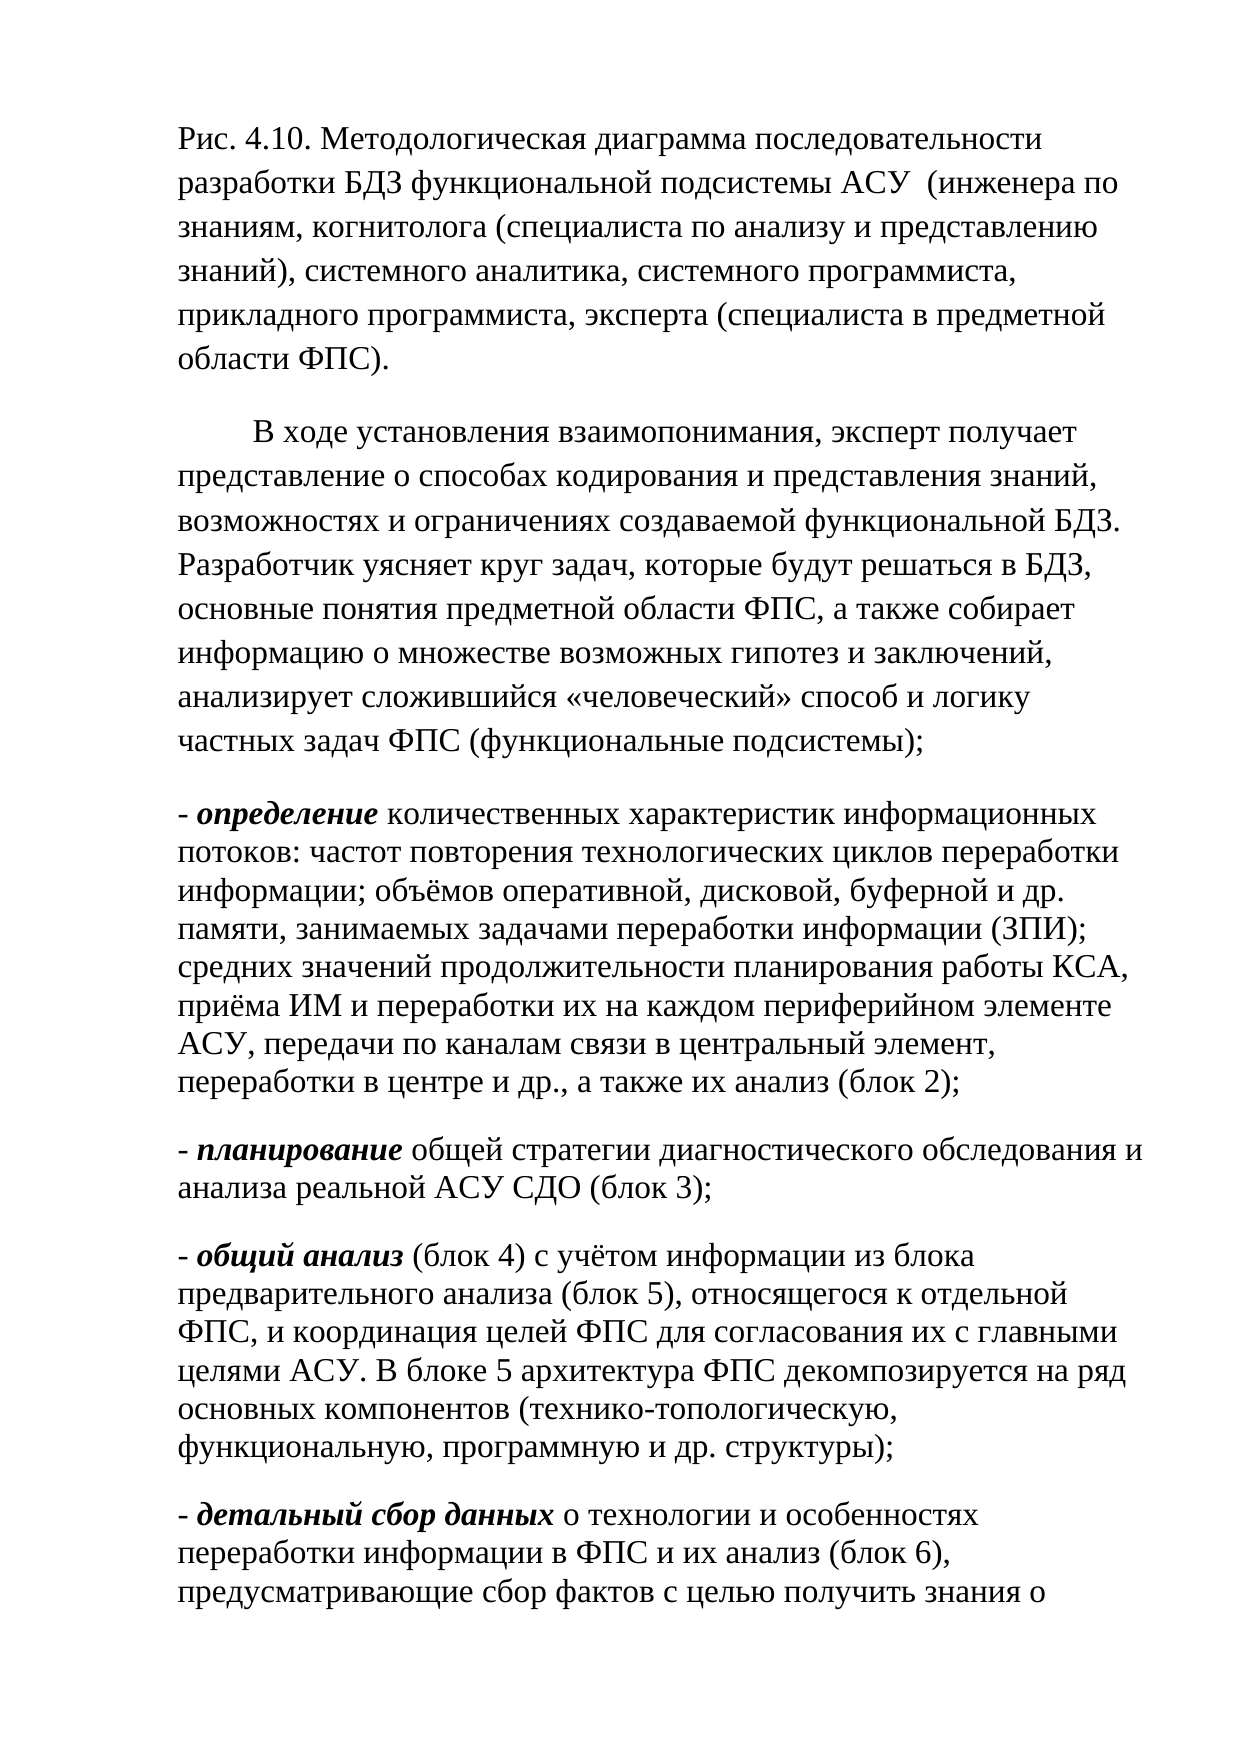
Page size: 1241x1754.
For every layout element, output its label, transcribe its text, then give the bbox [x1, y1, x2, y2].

text - общий анализ (блок 4) с учётом информации из блока предварительного анализа (блок 5), относящегося к отдельной ФПС, и координация целей ФПС для согласования их с главными целями АСУ. В блоке 5 архитектура ФПС декомпозируется на ряд основных компонентов (технико-топологическую, функциональную, программную и др. структуры); [177, 1235, 1152, 1465]
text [177, 1494, 1152, 1609]
text Рис. 4.10. Методологическая диаграмма последовательности разработки БДЗ функциональной подсистемы АСУ (инженера по знаниям, когнитолога (специалиста по анализу и представлению знаний), системного аналитика, системного программиста, прикладного программиста, эксперта (специалиста в предметной области ФПС). [177, 118, 1152, 377]
text В ходе установления взаимопонимания, эксперт получает представление о способах кодирования и представления знаний, возможностях и ограничениях создаваемой функциональной БДЗ. Разработчик уясняет круг задач, которые будут решаться в БДЗ, основные понятия предметной области ФПС, а также собирает информацию о множестве возможных гипотез и заключений, анализирует сложившийся «человеческий» способ и логику частных задач ФПС (функциональные подсистемы); [177, 412, 1152, 758]
text - планирование общей стратегии диагностического обследования и анализа реальной АСУ СДО (блок 3); [177, 1129, 1152, 1206]
text - определение количественных характеристик информационных потоков: частот повторения технологических циклов переработки информации; объёмов оперативной, дисковой, буферной и др. памяти, занимаемых задачами переработки информации (ЗПИ); средних значений продолжительности планирования работы КСА, приёма ИМ и переработки их на каждом периферийном элементе АСУ, передачи по каналам связи в центральный элемент, переработки в центре и др., а также их анализ (блок 2); [177, 793, 1152, 1100]
